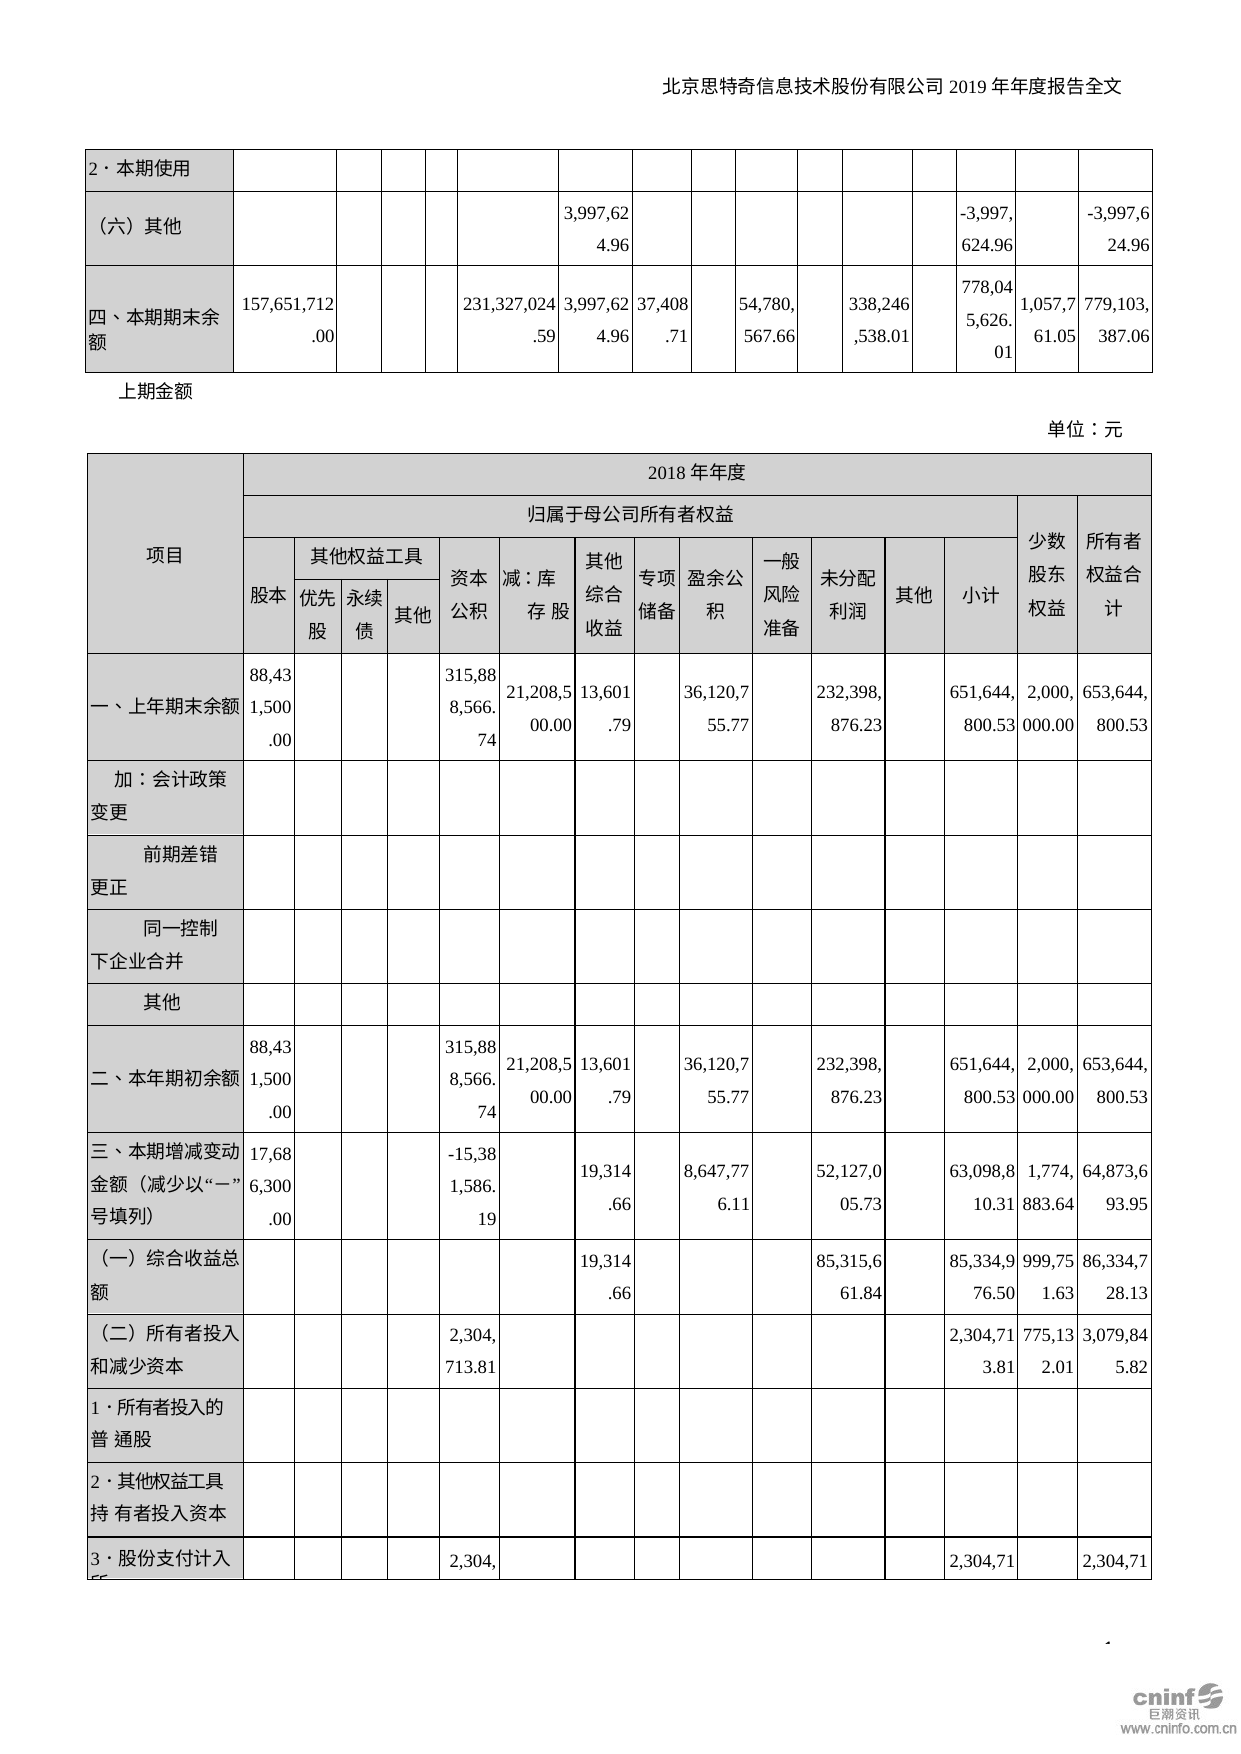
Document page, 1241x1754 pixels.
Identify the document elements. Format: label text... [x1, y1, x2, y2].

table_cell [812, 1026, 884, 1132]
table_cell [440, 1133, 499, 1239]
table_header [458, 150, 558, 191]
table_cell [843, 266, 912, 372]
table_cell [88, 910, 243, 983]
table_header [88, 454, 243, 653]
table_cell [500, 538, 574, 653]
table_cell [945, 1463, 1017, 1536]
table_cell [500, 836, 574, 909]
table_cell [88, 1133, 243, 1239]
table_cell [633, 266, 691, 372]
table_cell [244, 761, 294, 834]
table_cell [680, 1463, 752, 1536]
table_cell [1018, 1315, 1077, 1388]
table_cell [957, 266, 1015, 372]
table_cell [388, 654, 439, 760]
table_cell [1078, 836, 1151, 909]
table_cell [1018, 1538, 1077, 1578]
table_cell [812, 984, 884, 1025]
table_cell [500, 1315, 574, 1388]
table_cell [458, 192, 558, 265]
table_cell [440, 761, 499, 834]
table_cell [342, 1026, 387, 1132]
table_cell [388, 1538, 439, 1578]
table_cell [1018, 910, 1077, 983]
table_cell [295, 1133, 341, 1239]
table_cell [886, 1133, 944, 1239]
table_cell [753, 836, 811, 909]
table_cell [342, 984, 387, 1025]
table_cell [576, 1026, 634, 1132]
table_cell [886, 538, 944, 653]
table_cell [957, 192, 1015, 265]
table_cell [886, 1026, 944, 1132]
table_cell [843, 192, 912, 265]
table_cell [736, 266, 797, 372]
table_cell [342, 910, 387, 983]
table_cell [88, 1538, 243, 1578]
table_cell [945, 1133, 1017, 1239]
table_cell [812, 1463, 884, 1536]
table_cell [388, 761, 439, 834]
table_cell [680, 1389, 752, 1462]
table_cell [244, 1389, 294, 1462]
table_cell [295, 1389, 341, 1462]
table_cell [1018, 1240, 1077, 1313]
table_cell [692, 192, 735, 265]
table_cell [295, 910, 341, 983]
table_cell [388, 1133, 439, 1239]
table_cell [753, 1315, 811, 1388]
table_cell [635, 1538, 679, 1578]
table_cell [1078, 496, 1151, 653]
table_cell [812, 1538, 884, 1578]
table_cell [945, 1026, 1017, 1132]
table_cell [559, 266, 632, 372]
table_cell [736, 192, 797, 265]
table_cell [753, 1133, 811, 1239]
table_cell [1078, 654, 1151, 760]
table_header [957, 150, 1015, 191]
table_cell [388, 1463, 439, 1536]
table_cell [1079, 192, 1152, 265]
text 上期金额 [118, 379, 1240, 404]
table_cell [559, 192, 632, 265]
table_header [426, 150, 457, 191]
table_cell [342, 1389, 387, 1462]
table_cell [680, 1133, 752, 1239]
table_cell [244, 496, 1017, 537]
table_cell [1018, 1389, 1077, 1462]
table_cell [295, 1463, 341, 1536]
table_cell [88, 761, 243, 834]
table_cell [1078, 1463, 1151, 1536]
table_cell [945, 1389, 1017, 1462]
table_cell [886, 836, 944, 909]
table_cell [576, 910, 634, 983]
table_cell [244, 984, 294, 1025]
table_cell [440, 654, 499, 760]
text 单位：元 [75, 416, 1122, 442]
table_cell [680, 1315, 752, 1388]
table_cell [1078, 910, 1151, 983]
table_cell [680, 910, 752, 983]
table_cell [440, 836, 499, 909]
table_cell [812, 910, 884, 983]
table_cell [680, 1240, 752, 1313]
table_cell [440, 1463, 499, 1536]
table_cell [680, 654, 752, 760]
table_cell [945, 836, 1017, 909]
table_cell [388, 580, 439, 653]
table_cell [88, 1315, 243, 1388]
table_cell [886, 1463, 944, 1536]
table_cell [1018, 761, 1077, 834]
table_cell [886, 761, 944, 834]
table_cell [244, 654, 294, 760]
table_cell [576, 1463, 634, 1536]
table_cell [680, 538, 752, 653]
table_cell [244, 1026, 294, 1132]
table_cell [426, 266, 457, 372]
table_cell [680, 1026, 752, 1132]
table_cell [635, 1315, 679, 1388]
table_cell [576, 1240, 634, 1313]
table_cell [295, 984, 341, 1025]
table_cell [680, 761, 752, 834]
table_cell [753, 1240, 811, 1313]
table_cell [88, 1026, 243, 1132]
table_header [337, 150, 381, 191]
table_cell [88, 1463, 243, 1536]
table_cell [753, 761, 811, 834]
picture [1115, 1680, 1240, 1737]
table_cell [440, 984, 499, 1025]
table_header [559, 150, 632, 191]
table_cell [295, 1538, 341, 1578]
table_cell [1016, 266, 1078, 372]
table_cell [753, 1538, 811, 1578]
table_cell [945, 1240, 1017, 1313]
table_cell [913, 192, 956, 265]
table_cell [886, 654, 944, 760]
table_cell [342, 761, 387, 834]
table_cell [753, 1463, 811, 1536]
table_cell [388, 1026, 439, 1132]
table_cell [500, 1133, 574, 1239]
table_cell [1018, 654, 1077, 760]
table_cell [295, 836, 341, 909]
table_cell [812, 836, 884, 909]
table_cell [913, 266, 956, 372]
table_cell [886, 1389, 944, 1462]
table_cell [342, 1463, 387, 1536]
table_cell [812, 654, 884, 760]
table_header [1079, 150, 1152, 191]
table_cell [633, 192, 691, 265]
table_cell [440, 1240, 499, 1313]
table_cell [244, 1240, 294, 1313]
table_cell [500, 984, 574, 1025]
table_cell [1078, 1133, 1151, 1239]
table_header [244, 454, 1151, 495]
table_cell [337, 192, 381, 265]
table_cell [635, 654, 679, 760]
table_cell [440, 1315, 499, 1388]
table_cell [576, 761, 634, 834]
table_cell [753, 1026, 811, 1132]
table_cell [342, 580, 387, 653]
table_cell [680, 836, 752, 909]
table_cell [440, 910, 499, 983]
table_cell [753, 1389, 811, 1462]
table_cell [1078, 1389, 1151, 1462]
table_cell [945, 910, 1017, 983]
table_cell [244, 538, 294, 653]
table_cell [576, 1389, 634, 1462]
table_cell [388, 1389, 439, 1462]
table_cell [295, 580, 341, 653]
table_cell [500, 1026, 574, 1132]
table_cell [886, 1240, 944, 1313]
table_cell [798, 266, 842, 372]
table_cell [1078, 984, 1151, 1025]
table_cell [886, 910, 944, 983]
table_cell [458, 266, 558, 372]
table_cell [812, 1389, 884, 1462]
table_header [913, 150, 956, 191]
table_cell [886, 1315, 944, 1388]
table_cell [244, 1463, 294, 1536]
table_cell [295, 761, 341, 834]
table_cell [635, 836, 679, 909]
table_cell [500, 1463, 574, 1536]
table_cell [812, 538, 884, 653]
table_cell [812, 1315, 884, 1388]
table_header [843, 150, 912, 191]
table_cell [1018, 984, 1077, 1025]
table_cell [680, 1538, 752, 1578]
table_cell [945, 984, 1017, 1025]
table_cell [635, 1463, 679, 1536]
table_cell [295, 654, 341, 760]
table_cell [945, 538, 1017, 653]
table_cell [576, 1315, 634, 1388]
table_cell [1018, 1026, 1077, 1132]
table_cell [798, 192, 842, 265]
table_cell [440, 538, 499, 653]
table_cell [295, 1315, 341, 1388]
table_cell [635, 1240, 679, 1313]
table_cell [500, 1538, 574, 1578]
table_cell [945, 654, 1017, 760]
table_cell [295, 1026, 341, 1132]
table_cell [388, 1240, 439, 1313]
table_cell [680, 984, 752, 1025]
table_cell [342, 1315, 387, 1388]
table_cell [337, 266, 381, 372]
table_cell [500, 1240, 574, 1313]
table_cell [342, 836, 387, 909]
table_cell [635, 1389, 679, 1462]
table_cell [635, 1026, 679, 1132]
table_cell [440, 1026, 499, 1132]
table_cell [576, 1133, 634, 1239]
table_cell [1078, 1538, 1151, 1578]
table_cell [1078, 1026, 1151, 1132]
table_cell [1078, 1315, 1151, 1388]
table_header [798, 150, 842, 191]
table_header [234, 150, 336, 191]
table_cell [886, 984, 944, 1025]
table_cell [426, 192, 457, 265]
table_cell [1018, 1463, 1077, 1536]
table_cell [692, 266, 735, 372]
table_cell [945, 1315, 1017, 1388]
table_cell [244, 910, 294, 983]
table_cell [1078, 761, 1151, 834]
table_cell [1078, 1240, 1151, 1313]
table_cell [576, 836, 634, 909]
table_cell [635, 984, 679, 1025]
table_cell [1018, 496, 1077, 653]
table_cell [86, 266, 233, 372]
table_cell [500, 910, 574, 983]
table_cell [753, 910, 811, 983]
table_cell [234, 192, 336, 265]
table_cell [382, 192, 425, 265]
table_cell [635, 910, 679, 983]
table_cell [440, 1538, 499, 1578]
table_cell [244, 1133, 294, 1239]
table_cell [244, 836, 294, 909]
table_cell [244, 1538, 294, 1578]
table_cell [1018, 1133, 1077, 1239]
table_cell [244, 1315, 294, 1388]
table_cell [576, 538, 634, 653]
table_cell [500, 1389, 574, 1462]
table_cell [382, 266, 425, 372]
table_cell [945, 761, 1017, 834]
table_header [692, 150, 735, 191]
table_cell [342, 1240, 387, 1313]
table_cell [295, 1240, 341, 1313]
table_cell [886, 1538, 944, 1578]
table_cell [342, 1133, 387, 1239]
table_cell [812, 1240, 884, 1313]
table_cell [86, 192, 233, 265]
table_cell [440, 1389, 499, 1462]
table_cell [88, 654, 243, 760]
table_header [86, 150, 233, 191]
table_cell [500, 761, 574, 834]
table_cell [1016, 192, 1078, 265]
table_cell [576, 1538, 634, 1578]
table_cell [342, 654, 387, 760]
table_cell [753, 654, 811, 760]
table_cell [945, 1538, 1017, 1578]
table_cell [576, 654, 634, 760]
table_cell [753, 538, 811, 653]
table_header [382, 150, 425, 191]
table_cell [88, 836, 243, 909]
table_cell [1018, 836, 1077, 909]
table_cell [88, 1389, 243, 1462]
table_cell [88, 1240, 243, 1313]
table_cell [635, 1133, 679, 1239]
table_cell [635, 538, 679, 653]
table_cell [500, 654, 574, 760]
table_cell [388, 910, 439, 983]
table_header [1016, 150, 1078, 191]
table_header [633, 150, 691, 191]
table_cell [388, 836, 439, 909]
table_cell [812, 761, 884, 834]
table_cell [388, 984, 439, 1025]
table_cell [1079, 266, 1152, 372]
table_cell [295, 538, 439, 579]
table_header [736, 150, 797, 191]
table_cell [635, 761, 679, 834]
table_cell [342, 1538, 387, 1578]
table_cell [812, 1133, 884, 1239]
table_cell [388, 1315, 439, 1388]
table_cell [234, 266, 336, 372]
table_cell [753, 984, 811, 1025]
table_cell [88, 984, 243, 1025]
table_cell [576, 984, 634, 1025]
